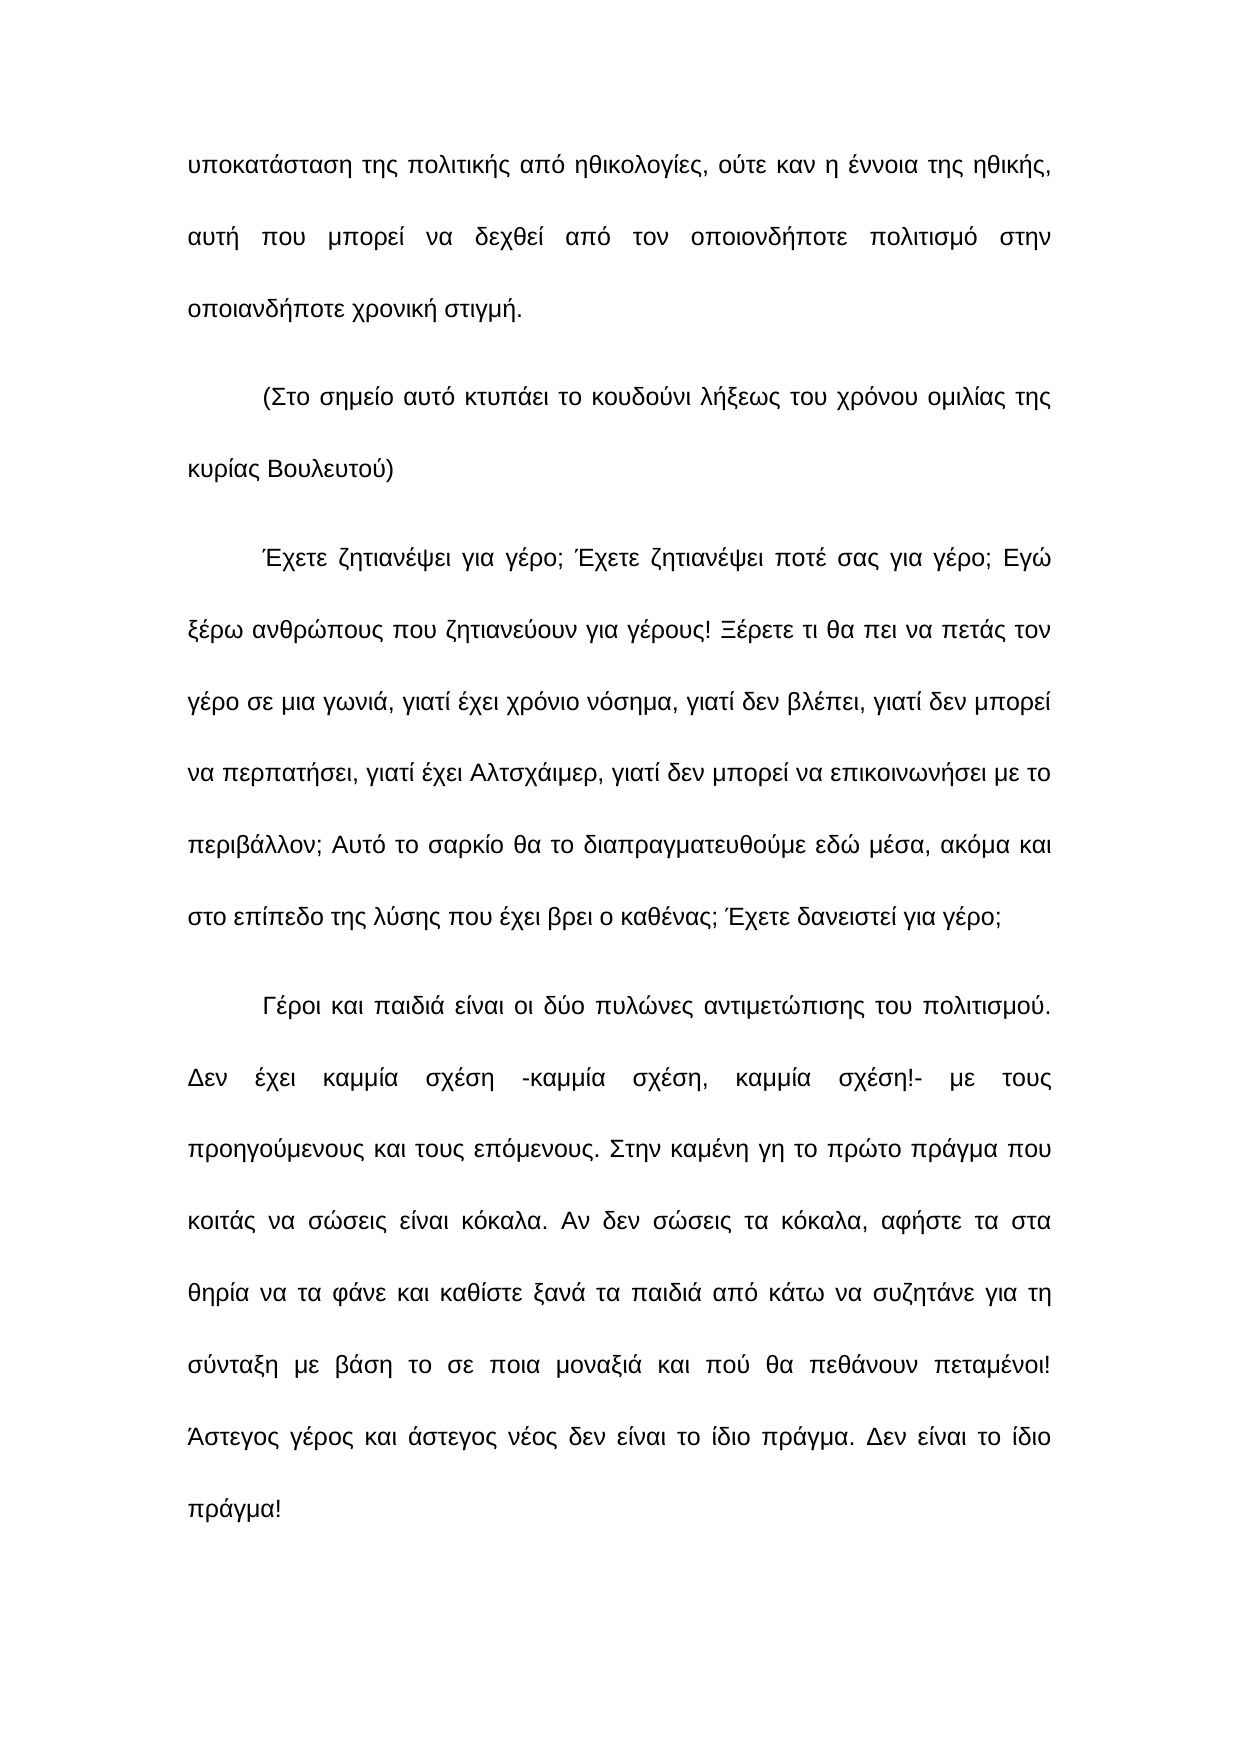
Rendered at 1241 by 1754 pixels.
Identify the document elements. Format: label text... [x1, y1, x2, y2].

text Έχετε ζητιανέψει για γέρο; Έχετε ζητιανέψει ποτέ σας για γέρο; Εγώ ξέρω ανθρώπους που ζητιανεύουν για γέρους! Ξέρετε τι θα πει να πετάς τον γέρο σε μια γωνιά, γιατί έχει χρόνιο νόσημα, γιατί δεν βλέπει, γιατί δεν μπορεί να περπατήσει, γιατί έχει Αλτσχάιμερ, γιατί δεν μπορεί να επικοινωνήσει με το περιβάλλον; Αυτό το σαρκίο θα το διαπραγματευθούμε εδώ μέσα, ακόμα και στο επίπεδο της λύσης που έχει βρει ο καθένας; Έχετε δανειστεί για γέρο; [187, 543, 1053, 931]
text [187, 150, 1053, 322]
text (Στο σημείο αυτό κτυπάει το κουδούνι λήξεως του χρόνου ομιλίας της κυρίας Βουλευτού) [187, 382, 1053, 483]
text Γέροι και παιδιά είναι οι δύο πυλώνες αντιμετώπισης του πολιτισμού. Δεν έχει καμμία σχέση -καμμία σχέση, καμμία σχέση!- με τους προηγούμενους και τους επόμενους. Στην καμένη γη το πρώτο πράγμα που κοιτάς να σώσεις είναι κόκαλα. Αν δεν σώσεις τα κόκαλα, αφήστε τα στα θηρία να τα φάνε και καθίστε ξανά τα παιδιά από κάτω να συζητάνε για τη σύνταξη με βάση το σε ποια μοναξιά και πού θα πεθάνουν πεταμένοι! Άστεγος γέρος και άστεγος νέος δεν είναι το ίδιο πράγμα. Δεν είναι το ίδιο πράγμα! [187, 991, 1053, 1522]
